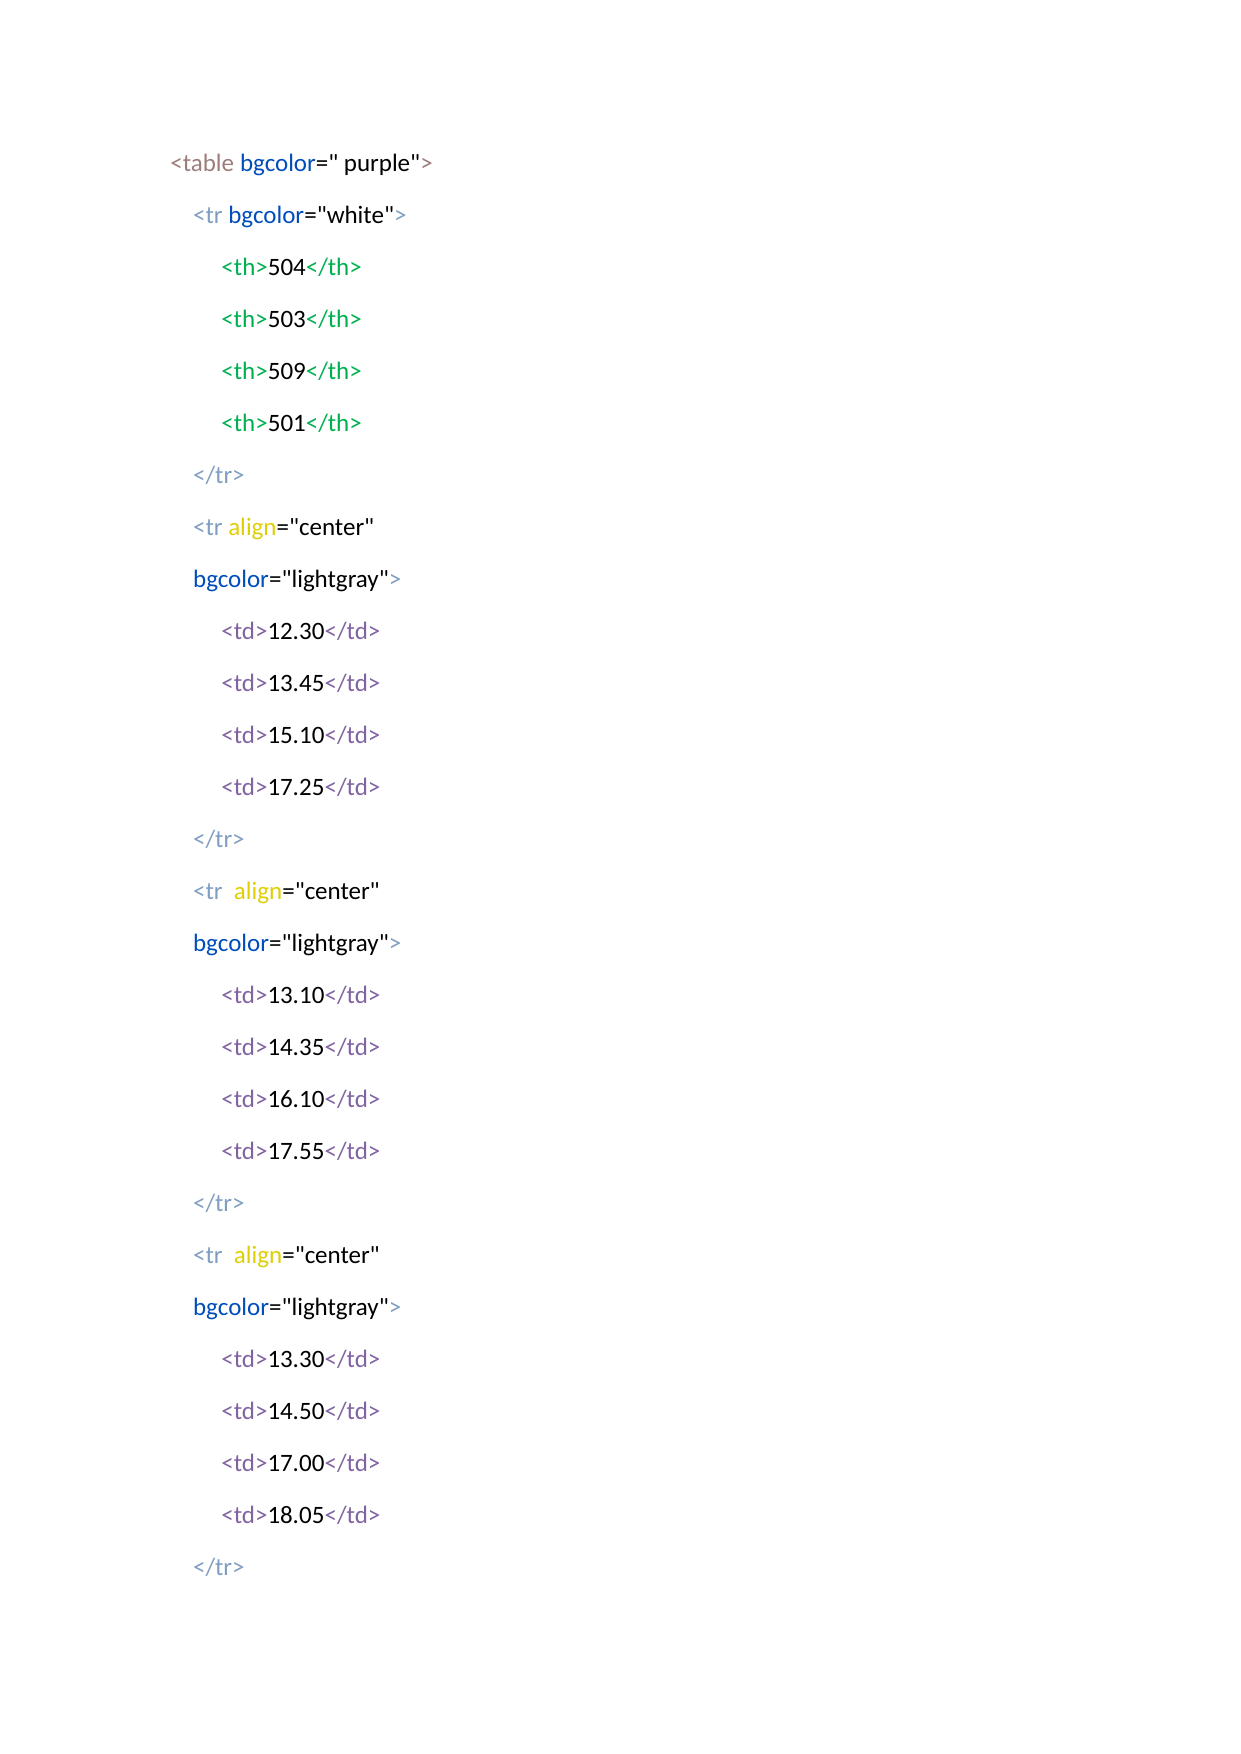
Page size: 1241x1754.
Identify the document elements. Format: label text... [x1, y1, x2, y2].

text <td>14.35</td> [148, 1031, 1093, 1062]
text <td>16.10</td> [148, 1083, 1093, 1114]
text <td>17.00</td> [148, 1447, 1093, 1478]
text </tr> [148, 459, 1093, 490]
text <tr bgcolor="white"> [148, 199, 1093, 230]
text <td>13.30</td> [148, 1343, 1093, 1374]
text bgcolor="lightgray"> [148, 927, 1093, 958]
text <table bgcolor=" purple"> [148, 148, 1093, 178]
text <td>12.30</td> [148, 615, 1093, 646]
text <td>18.05</td> [148, 1499, 1093, 1529]
text bgcolor="lightgray"> [148, 563, 1093, 594]
text <tr align="center" [148, 511, 1093, 542]
text </tr> [148, 1187, 1093, 1218]
text <td>14.50</td> [148, 1395, 1093, 1426]
text <td>17.55</td> [148, 1135, 1093, 1166]
text <tr align="center" [148, 1239, 1093, 1270]
text </tr> [148, 1551, 1093, 1582]
text <th>509</th> [148, 356, 1093, 386]
text <tr align="center" [148, 875, 1093, 906]
text <td>13.10</td> [148, 979, 1093, 1010]
text <th>504</th> [148, 252, 1093, 282]
text <th>501</th> [148, 407, 1093, 438]
text <td>17.25</td> [148, 771, 1093, 802]
text bgcolor="lightgray"> [148, 1291, 1093, 1322]
text <td>15.10</td> [148, 719, 1093, 750]
text <th>503</th> [148, 303, 1093, 334]
text </tr> [148, 823, 1093, 854]
text <td>13.45</td> [148, 667, 1093, 698]
